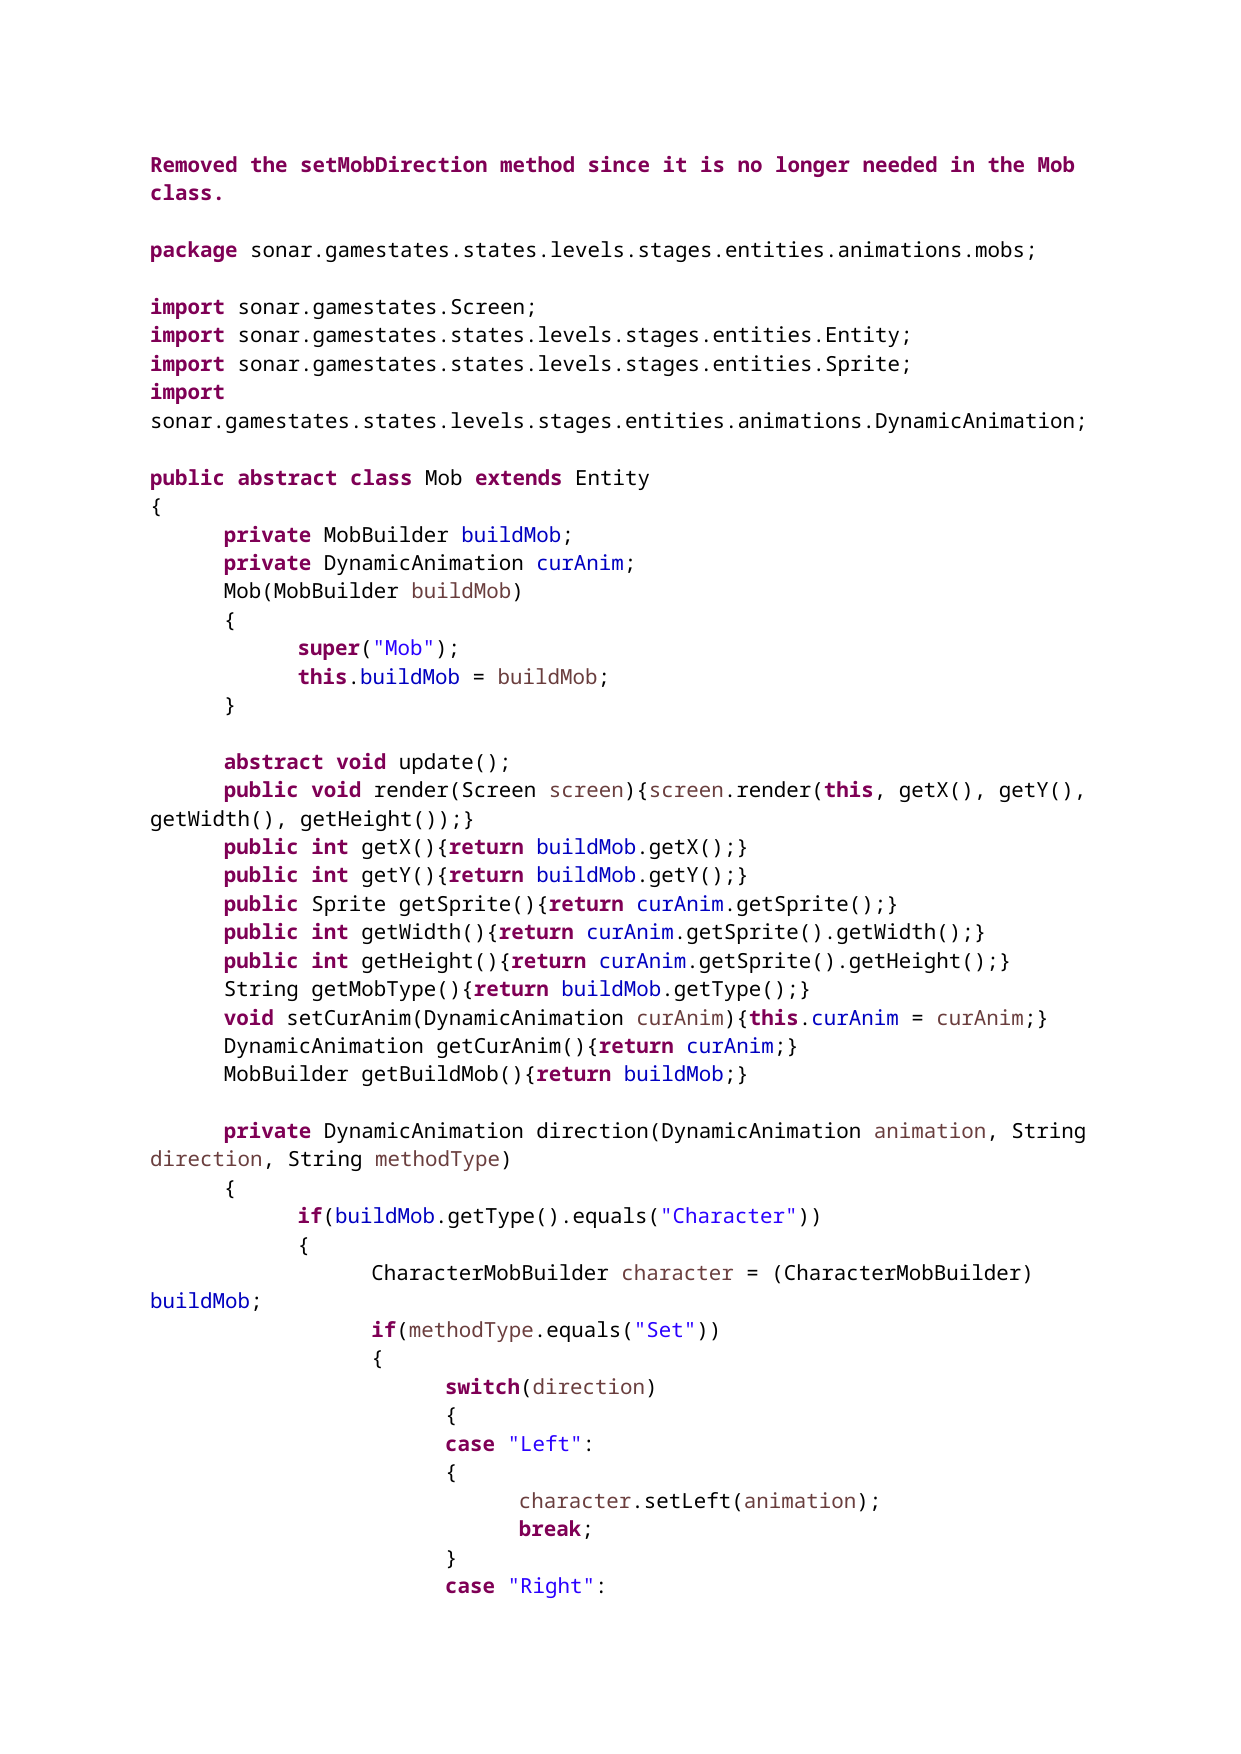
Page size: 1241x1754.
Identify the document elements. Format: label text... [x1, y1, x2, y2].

text public int getY(){return buildMob.getY();} [150, 861, 1090, 889]
text public int getWidth(){return curAnim.getSprite().getWidth();} [150, 917, 1090, 946]
text private MobBuilder buildMob; [150, 520, 1090, 548]
text } [150, 690, 1090, 719]
text this.buildMob = buildMob; [150, 662, 1090, 690]
text { [150, 1173, 1090, 1201]
text case "Left": [150, 1429, 1090, 1457]
text { [150, 1400, 1090, 1429]
text character.setLeft(animation); [150, 1486, 1090, 1514]
text } [150, 1543, 1090, 1571]
text package sonar.gamestates.states.levels.stages.entities.animations.mobs; [150, 235, 1090, 264]
text { [150, 1230, 1090, 1258]
text private DynamicAnimation direction(DynamicAnimation animation, String direction, String methodType) [150, 1116, 1090, 1173]
text Removed the setMobDirection method since it is no longer needed in the Mob class. [150, 150, 1090, 207]
text public abstract class Mob extends Entity [150, 463, 1090, 491]
text switch(direction) [150, 1372, 1090, 1400]
text private DynamicAnimation curAnim; [150, 548, 1090, 577]
text public int getHeight(){return curAnim.getSprite().getHeight();} [150, 946, 1090, 974]
text MobBuilder getBuildMob(){return buildMob;} [150, 1059, 1090, 1088]
text public void render(Screen screen){screen.render(this, getX(), getY(), getWidth(), getHeight());} [150, 775, 1090, 832]
text { [150, 1343, 1090, 1372]
text { [150, 1457, 1090, 1486]
text void setCurAnim(DynamicAnimation curAnim){this.curAnim = curAnim;} [150, 1003, 1090, 1031]
text break; [150, 1514, 1090, 1543]
text super("Mob"); [150, 633, 1090, 662]
text abstract void update(); [150, 747, 1090, 775]
text import sonar.gamestates.Screen; [150, 292, 1090, 321]
text if(methodType.equals("Set")) [150, 1315, 1090, 1343]
text CharacterMobBuilder character = (CharacterMobBuilder) buildMob; [150, 1258, 1090, 1315]
text if(buildMob.getType().equals("Character")) [150, 1201, 1090, 1230]
text case "Right": [150, 1571, 1090, 1599]
text public int getX(){return buildMob.getX();} [150, 832, 1090, 861]
text Mob(MobBuilder buildMob) [150, 577, 1090, 605]
text String getMobType(){return buildMob.getType();} [150, 974, 1090, 1003]
text { [150, 491, 1090, 520]
text { [150, 605, 1090, 633]
text DynamicAnimation getCurAnim(){return curAnim;} [150, 1031, 1090, 1059]
text import sonar.gamestates.states.levels.stages.entities.Entity; [150, 321, 1090, 349]
text import sonar.gamestates.states.levels.stages.entities.Sprite; [150, 349, 1090, 377]
text public Sprite getSprite(){return curAnim.getSprite();} [150, 889, 1090, 917]
text import sonar.gamestates.states.levels.stages.entities.animations.DynamicAnimation; [150, 377, 1090, 434]
